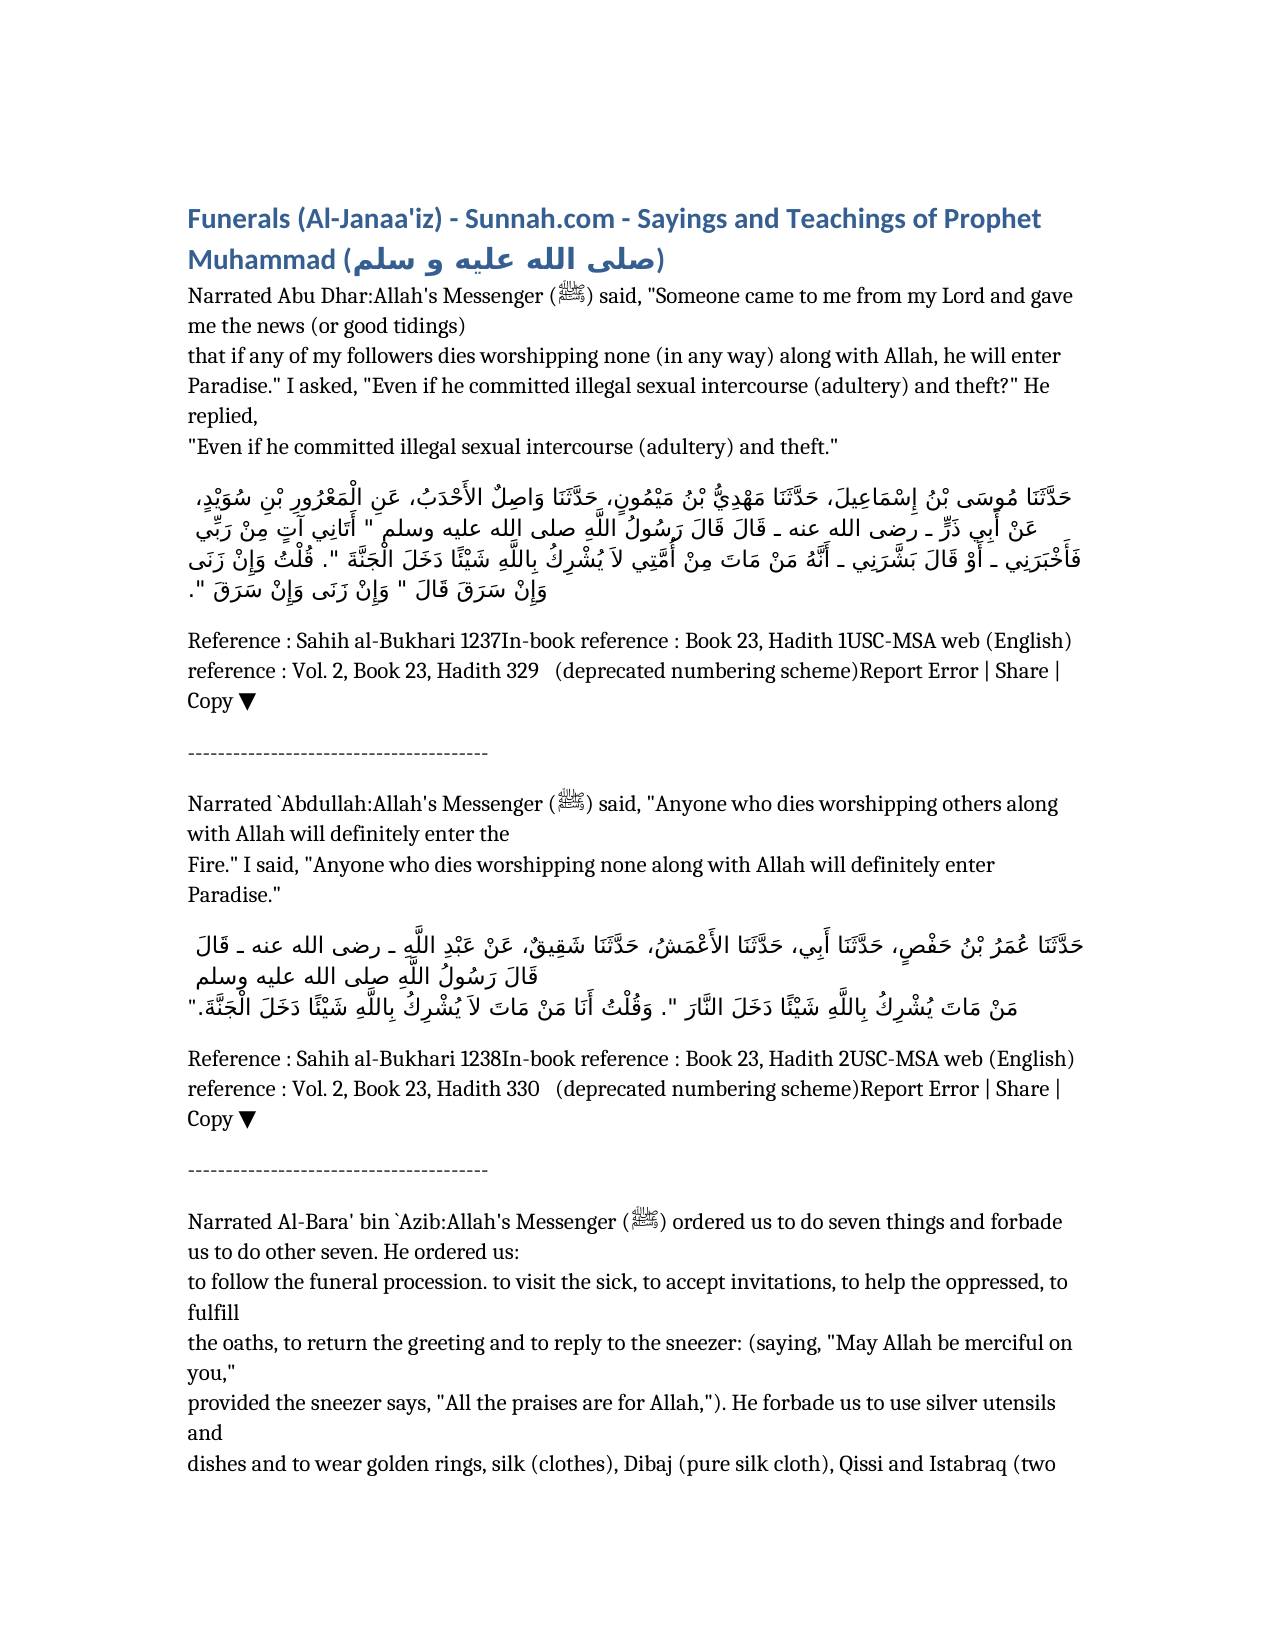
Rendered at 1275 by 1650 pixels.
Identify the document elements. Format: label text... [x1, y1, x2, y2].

text Narrated `Abdullah:Allah's Messenger (ﷺ) said, "Anyone who dies worshipping others along with Allah will definitely enter the Fire." I said, "Anyone who dies worshipping none along with Allah will definitely enter Paradise." [187, 790, 1087, 908]
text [187, 1208, 1087, 1477]
text Reference : Sahih al-Bukhari 1237In-book reference : Book 23, Hadith 1USC-MSA web (English) reference : Vol. 2, Book 23, Hadith 329 (deprecated numbering scheme)Report Error | Share | Copy ▼ [187, 628, 1087, 715]
text ---------------------------------------- [187, 1157, 1087, 1183]
text حَدَّثَنَا مُوسَى بْنُ إِسْمَاعِيلَ، حَدَّثَنَا مَهْدِيُّ بْنُ مَيْمُونٍ، حَدَّثَنَا وَاصِلٌ الأَحْدَبُ، عَنِ الْمَعْرُورِ بْنِ سُوَيْدٍ، عَنْ أَبِي ذَرٍّ ـ رضى الله عنه ـ قَالَ قَالَ رَسُولُ اللَّهِ صلى الله عليه وسلم ‏"‏ أَتَانِي آتٍ مِنْ رَبِّي فَأَخْبَرَنِي ـ أَوْ قَالَ بَشَّرَنِي ـ أَنَّهُ مَنْ مَاتَ مِنْ أُمَّتِي لاَ يُشْرِكُ بِاللَّهِ شَيْئًا دَخَلَ الْجَنَّةَ ‏"‏‏.‏ قُلْتُ وَإِنْ زَنَى وَإِنْ سَرَقَ قَالَ ‏"‏ وَإِنْ زَنَى وَإِنْ سَرَقَ ‏"‏‏.‏ [187, 484, 1087, 603]
subtitle Funerals (Al-Janaa'iz) - Sunnah.com - Sayings and Teachings of Prophet Muhammad (صلى الله عليه و سلم) [187, 200, 1087, 277]
text Narrated Abu Dhar:Allah's Messenger (ﷺ) said, "Someone came to me from my Lord and gave me the news (or good tidings) that if any of my followers dies worshipping none (in any way) along with Allah, he will enter Paradise." I asked, "Even if he committed illegal sexual intercourse (adultery) and theft?" He replied, "Even if he committed illegal sexual intercourse (adultery) and theft." [187, 282, 1087, 460]
text ---------------------------------------- [187, 739, 1087, 766]
text Reference : Sahih al-Bukhari 1238In-book reference : Book 23, Hadith 2USC-MSA web (English) reference : Vol. 2, Book 23, Hadith 330 (deprecated numbering scheme)Report Error | Share | Copy ▼ [187, 1046, 1087, 1132]
text حَدَّثَنَا عُمَرُ بْنُ حَفْصٍ، حَدَّثَنَا أَبِي، حَدَّثَنَا الأَعْمَشُ، حَدَّثَنَا شَقِيقٌ، عَنْ عَبْدِ اللَّهِ ـ رضى الله عنه ـ قَالَ قَالَ رَسُولُ اللَّهِ صلى الله عليه وسلم ‏ "‏ مَنْ مَاتَ يُشْرِكُ بِاللَّهِ شَيْئًا دَخَلَ النَّارَ ‏"‏‏.‏ وَقُلْتُ أَنَا مَنْ مَاتَ لاَ يُشْرِكُ بِاللَّهِ شَيْئًا دَخَلَ الْجَنَّةَ‏.‏ [187, 933, 1087, 1021]
